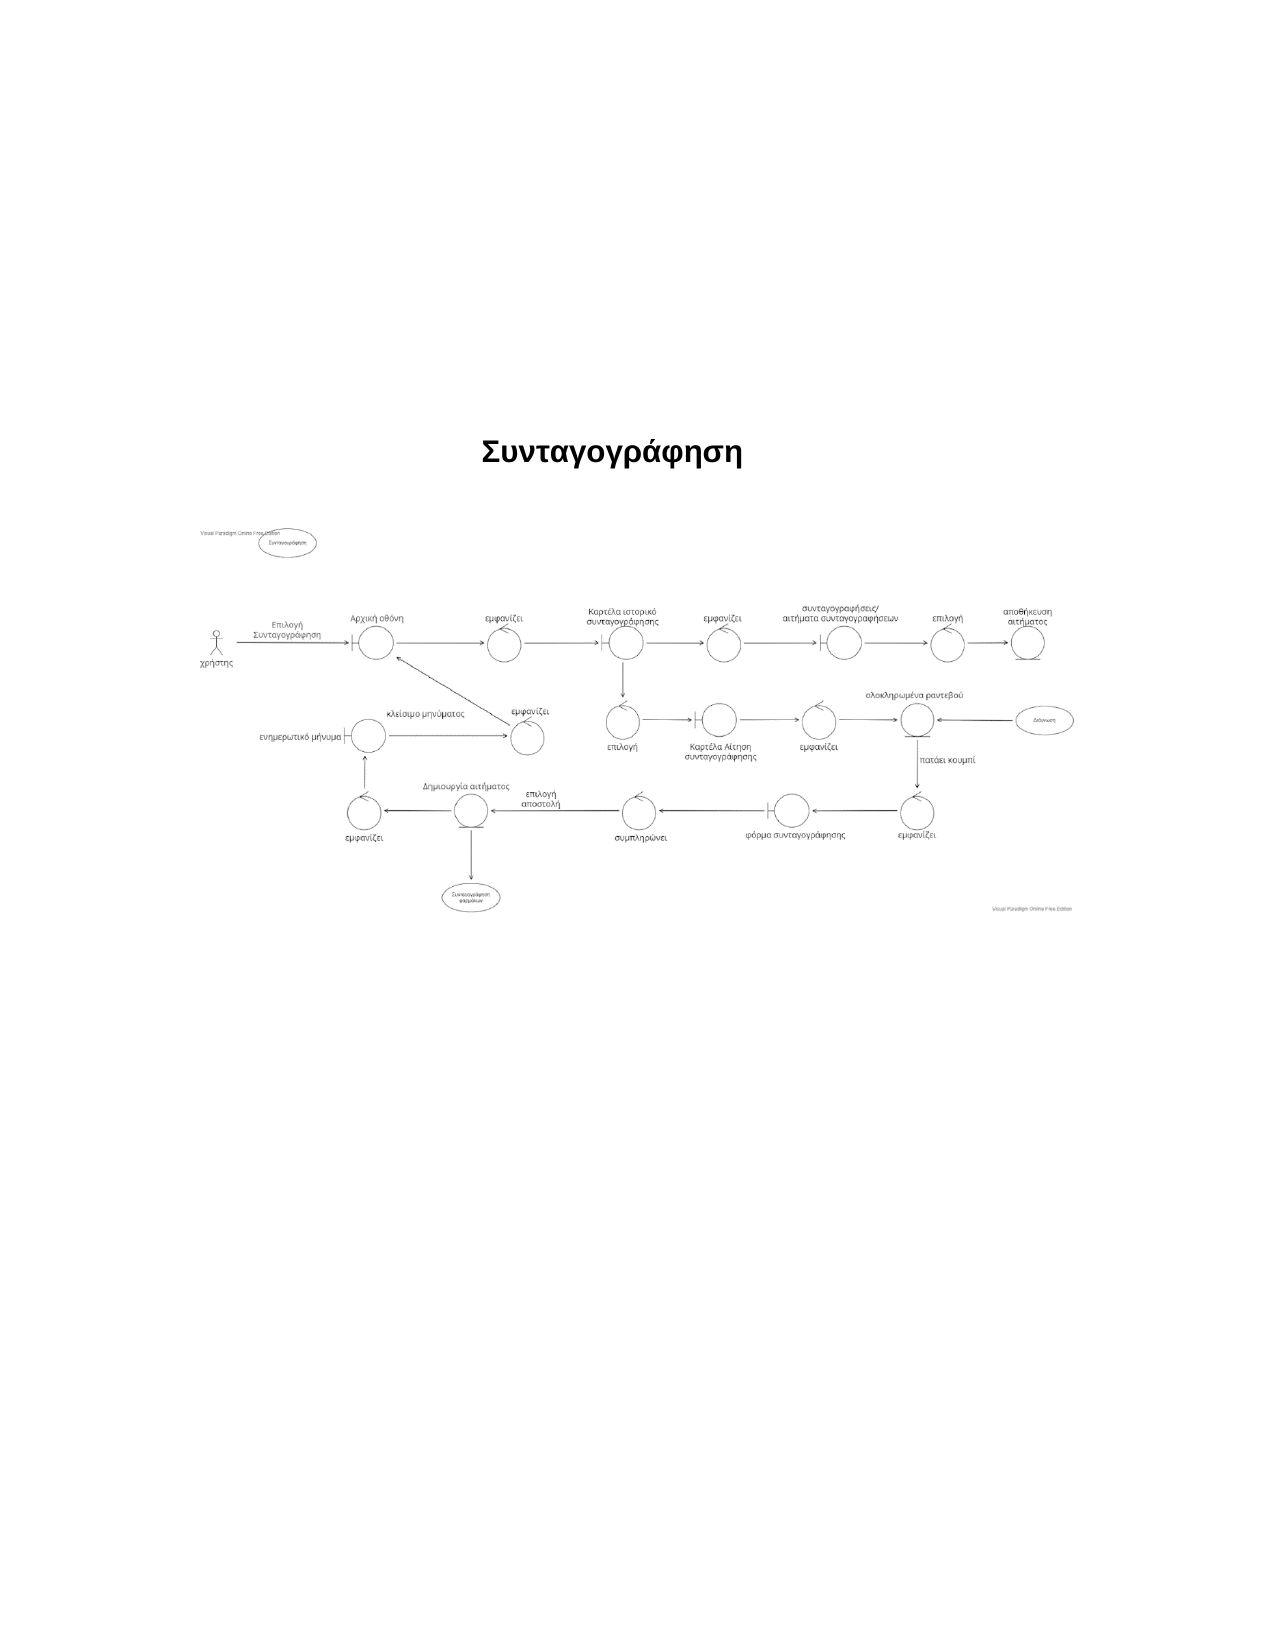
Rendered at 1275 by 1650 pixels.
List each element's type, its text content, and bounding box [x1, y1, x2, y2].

picture [187, 524, 1088, 927]
text Συνταγογράφηση [187, 433, 1087, 469]
